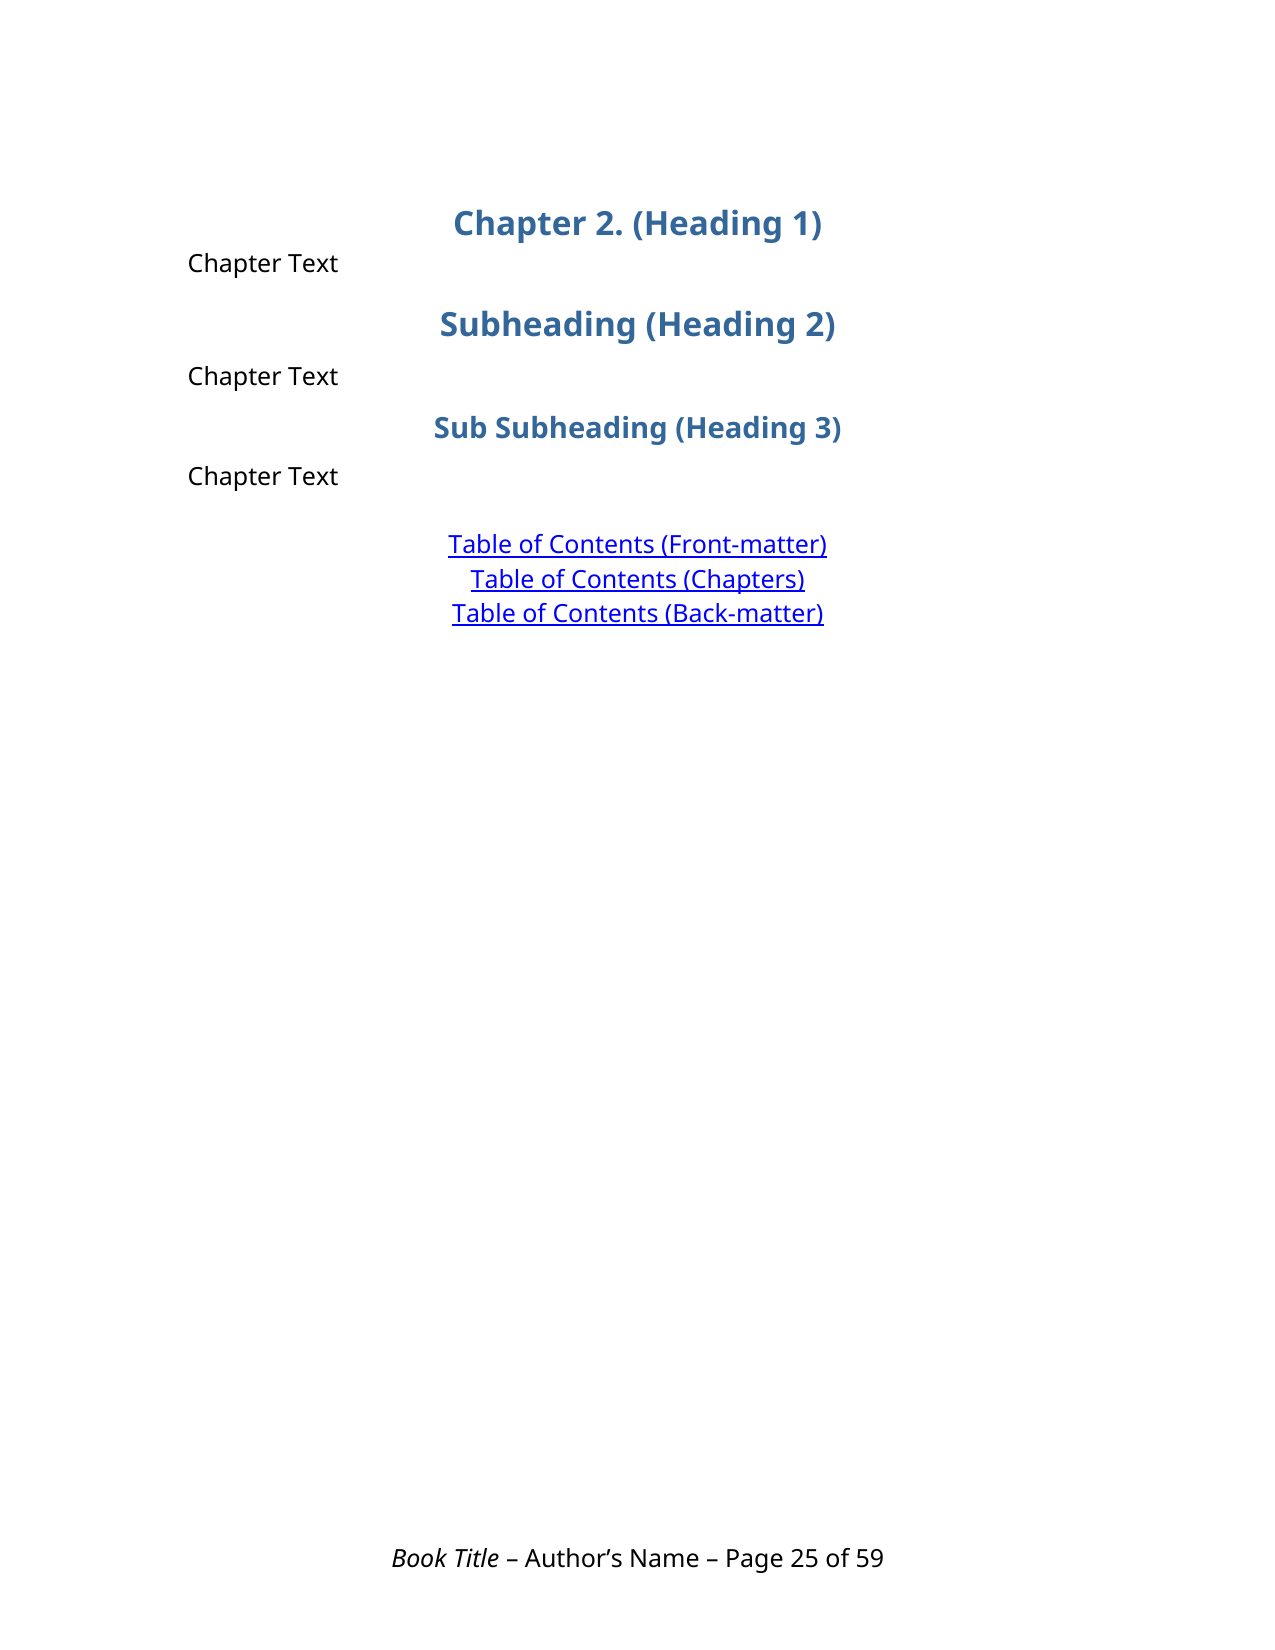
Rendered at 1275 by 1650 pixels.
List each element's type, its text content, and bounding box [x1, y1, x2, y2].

subtitle Subheading (Heading 2) [187, 300, 1087, 346]
text Table of Contents (Front-matter) [187, 527, 1087, 561]
text Chapter Text [187, 459, 1087, 493]
text Chapter Text [187, 245, 1087, 279]
subtitle Chapter 2. (Heading 1) [187, 200, 1087, 245]
text Table of Contents (Chapters) [187, 561, 1087, 595]
text Chapter Text [187, 358, 1087, 392]
subtitle Sub Subheading (Heading 3) [187, 407, 1087, 447]
text Table of Contents (Back-matter) [187, 595, 1087, 629]
